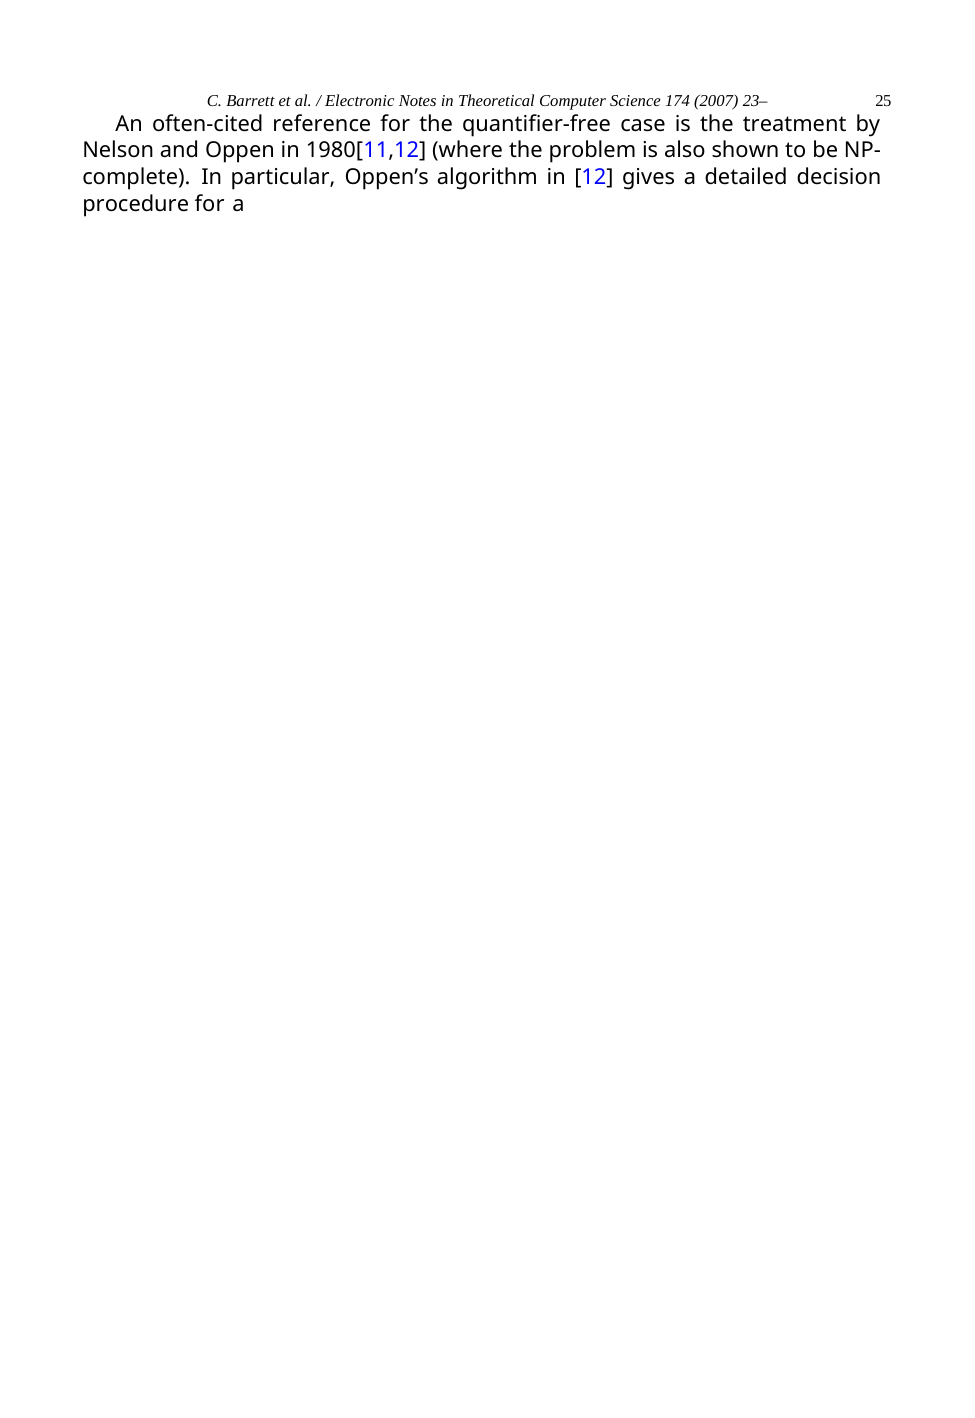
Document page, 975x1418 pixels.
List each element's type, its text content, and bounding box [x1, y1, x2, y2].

text An often-cited reference for the quantifier-free case is the treatment by Nelson and Oppen in 1980[11,12] (where the problem is also shown to be NP-complete). In particular, Oppen’s algorithm in [12] gives a detailed decision procedure for a [82, 110, 881, 218]
